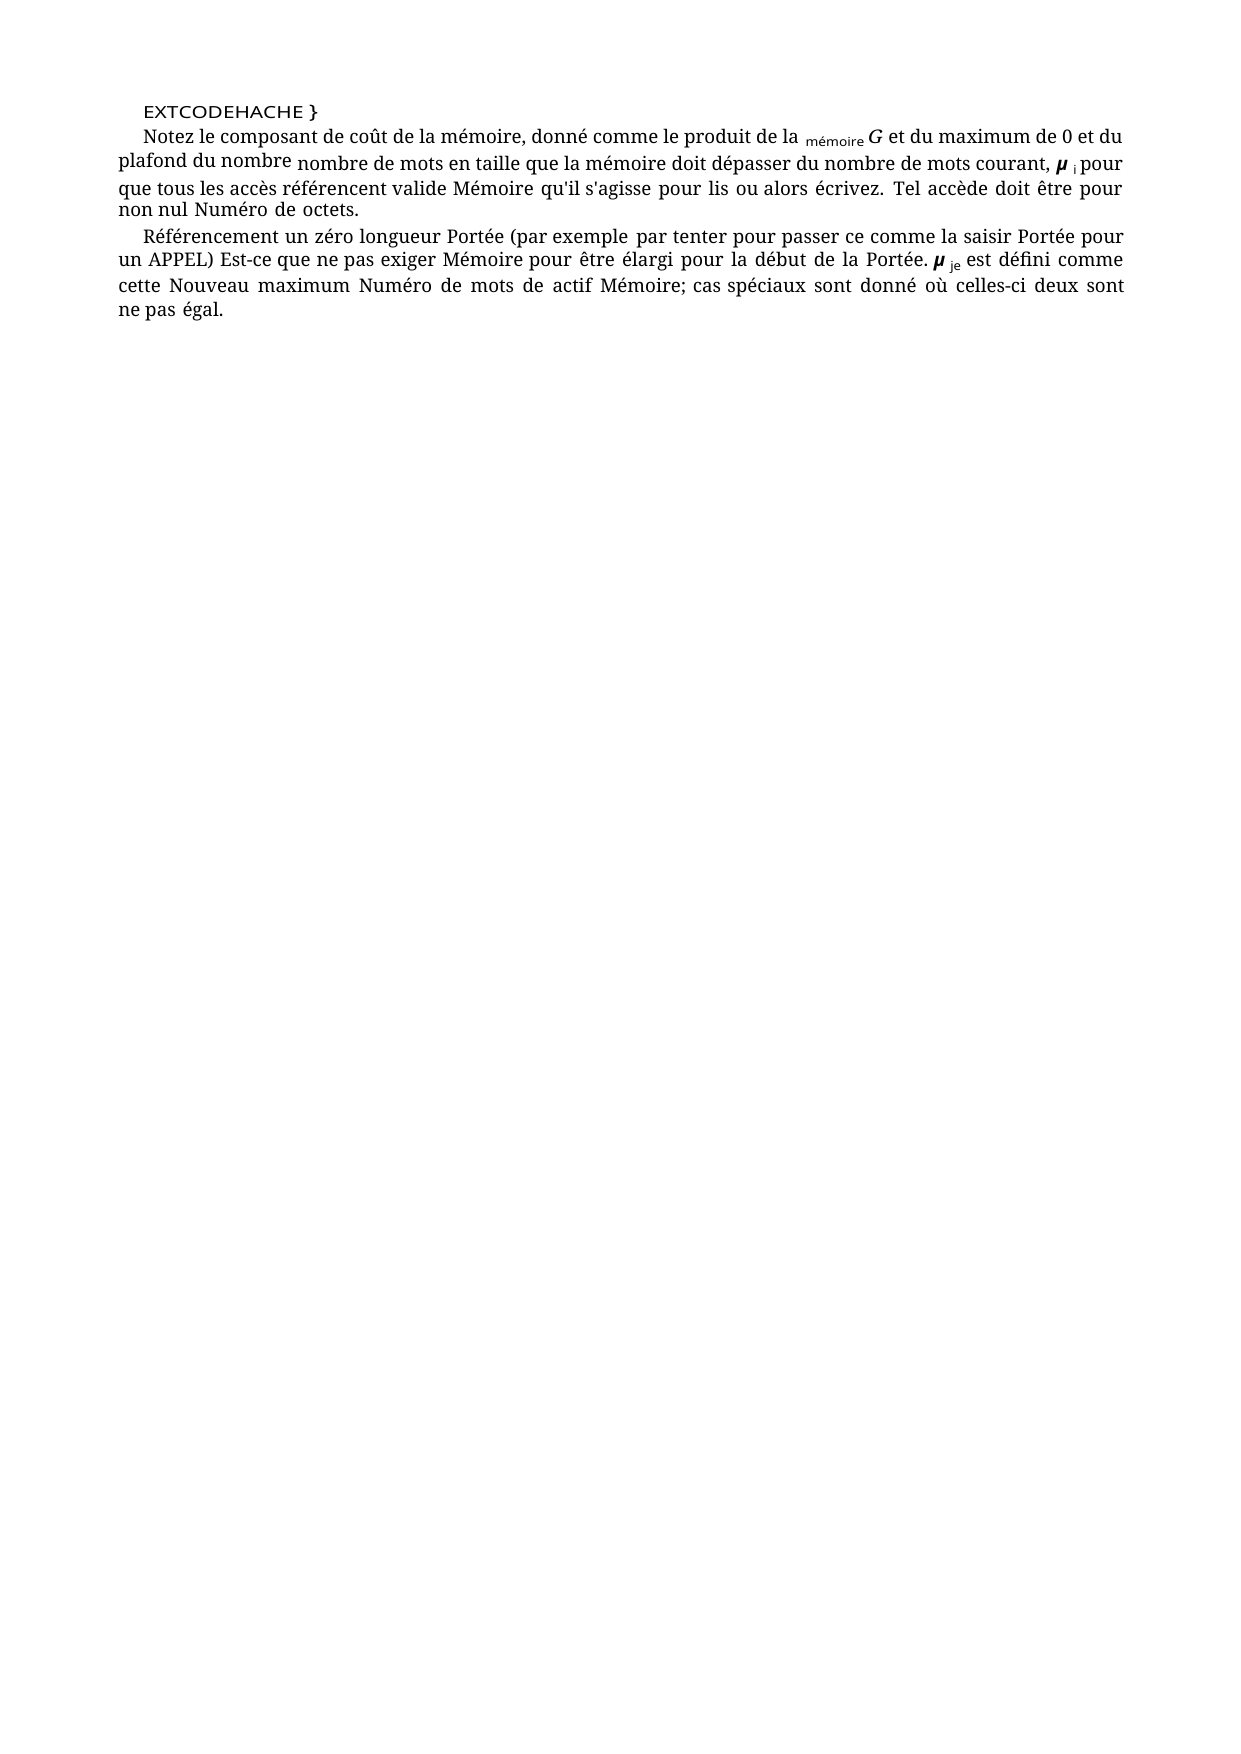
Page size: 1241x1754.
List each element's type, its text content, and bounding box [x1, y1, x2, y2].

text Référencement un zéro longueur Portée (par exemple par tenter pour passer ce comme la saisir Portée pour un APPEL) Est-ce que ne pas exiger Mémoire pour être élargi pour la début de la Portée. µ je est défini comme cette Nouveau maximum Numéro de mots de actif Mémoire; cas spéciaux sont donné où celles-ci deux sont ne pas égal. [118, 225, 1125, 322]
text Notez le composant de coût de la mémoire, donné comme le produit de la mémoire G et du maximum de 0 et du plafond du nombre nombre de mots en taille que la mémoire doit dépasser du nombre de mots courant, µ i pour que tous les accès référencent valide Mémoire qu'il s'agisse pour lis ou alors écrivez. Tel accède doit être pour non nul Numéro de octets. [118, 127, 1123, 222]
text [143, 104, 726, 126]
